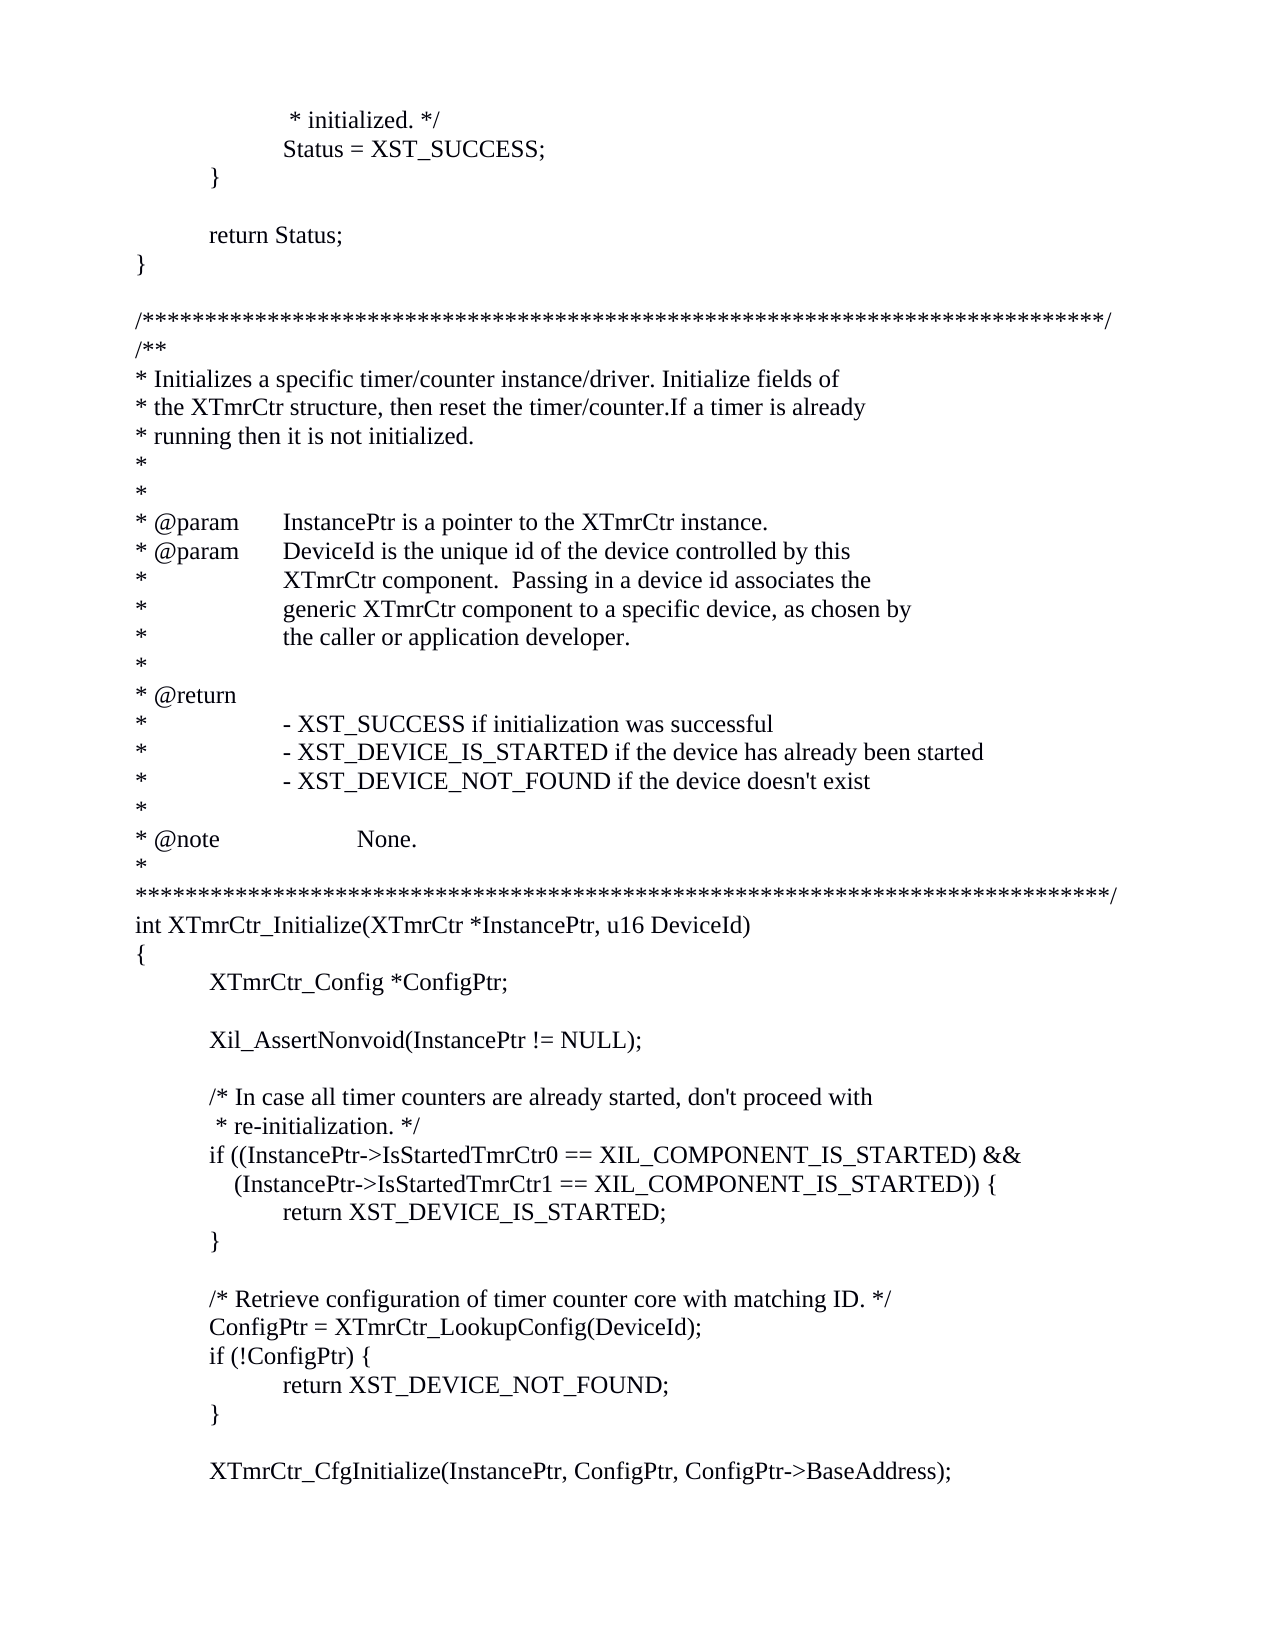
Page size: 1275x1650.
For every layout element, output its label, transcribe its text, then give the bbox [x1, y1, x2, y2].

text ConfigPtr = XTmrCtr_LookupConfig(DeviceId); [135, 1312, 1125, 1341]
text return XST_DEVICE_NOT_FOUND; [135, 1370, 1125, 1399]
text * @param DeviceId is the unique id of the device controlled by this [135, 536, 1125, 565]
text if (!ConfigPtr) { [135, 1341, 1125, 1370]
text ******************************************************************************/ [135, 881, 1125, 910]
text } [135, 249, 1125, 277]
text * re-initialization. */ [135, 1111, 1125, 1140]
text * [135, 852, 1125, 881]
text * XTmrCtr component. Passing in a device id associates the [135, 565, 1125, 594]
text * Initializes a specific timer/counter instance/driver. Initialize fields of [135, 364, 1125, 392]
text * @param InstancePtr is a pointer to the XTmrCtr instance. [135, 507, 1125, 536]
text * [135, 450, 1125, 479]
text * the XTmrCtr structure, then reset the timer/counter.If a timer is already [135, 392, 1125, 421]
text * - XST_SUCCESS if initialization was successful [135, 709, 1125, 737]
text if ((InstancePtr->IsStartedTmrCtr0 == XIL_COMPONENT_IS_STARTED) && [135, 1140, 1125, 1169]
text * [135, 795, 1125, 824]
text /* Retrieve configuration of timer counter core with matching ID. */ [135, 1284, 1125, 1312]
text * - XST_DEVICE_NOT_FOUND if the device doesn't exist [135, 766, 1125, 795]
text } [135, 162, 1125, 191]
text * the caller or application developer. [135, 622, 1125, 651]
text Status = XST_SUCCESS; [135, 134, 1125, 162]
text /** [135, 335, 1125, 364]
text return XST_DEVICE_IS_STARTED; [135, 1197, 1125, 1226]
text } [135, 1399, 1125, 1427]
text * [135, 651, 1125, 680]
text (InstancePtr->IsStartedTmrCtr1 == XIL_COMPONENT_IS_STARTED)) { [135, 1169, 1125, 1197]
text return Status; [135, 220, 1125, 249]
text * running then it is not initialized. [135, 421, 1125, 450]
text * generic XTmrCtr component to a specific device, as chosen by [135, 594, 1125, 622]
text * @note None. [135, 824, 1125, 852]
text * [135, 479, 1125, 507]
text XTmrCtr_Config *ConfigPtr; [135, 967, 1125, 996]
text int XTmrCtr_Initialize(XTmrCtr *InstancePtr, u16 DeviceId) [135, 910, 1125, 939]
text Xil_AssertNonvoid(InstancePtr != NULL); [135, 1025, 1125, 1054]
text * @return [135, 680, 1125, 709]
text * - XST_DEVICE_IS_STARTED if the device has already been started [135, 737, 1125, 766]
text /*****************************************************************************/ [135, 306, 1125, 335]
text { [135, 939, 1125, 967]
text /* In case all timer counters are already started, don't proceed with [135, 1082, 1125, 1111]
text * initialized. */ [135, 105, 1125, 134]
text } [135, 1226, 1125, 1255]
text XTmrCtr_CfgInitialize(InstancePtr, ConfigPtr, ConfigPtr->BaseAddress); [135, 1456, 1125, 1485]
